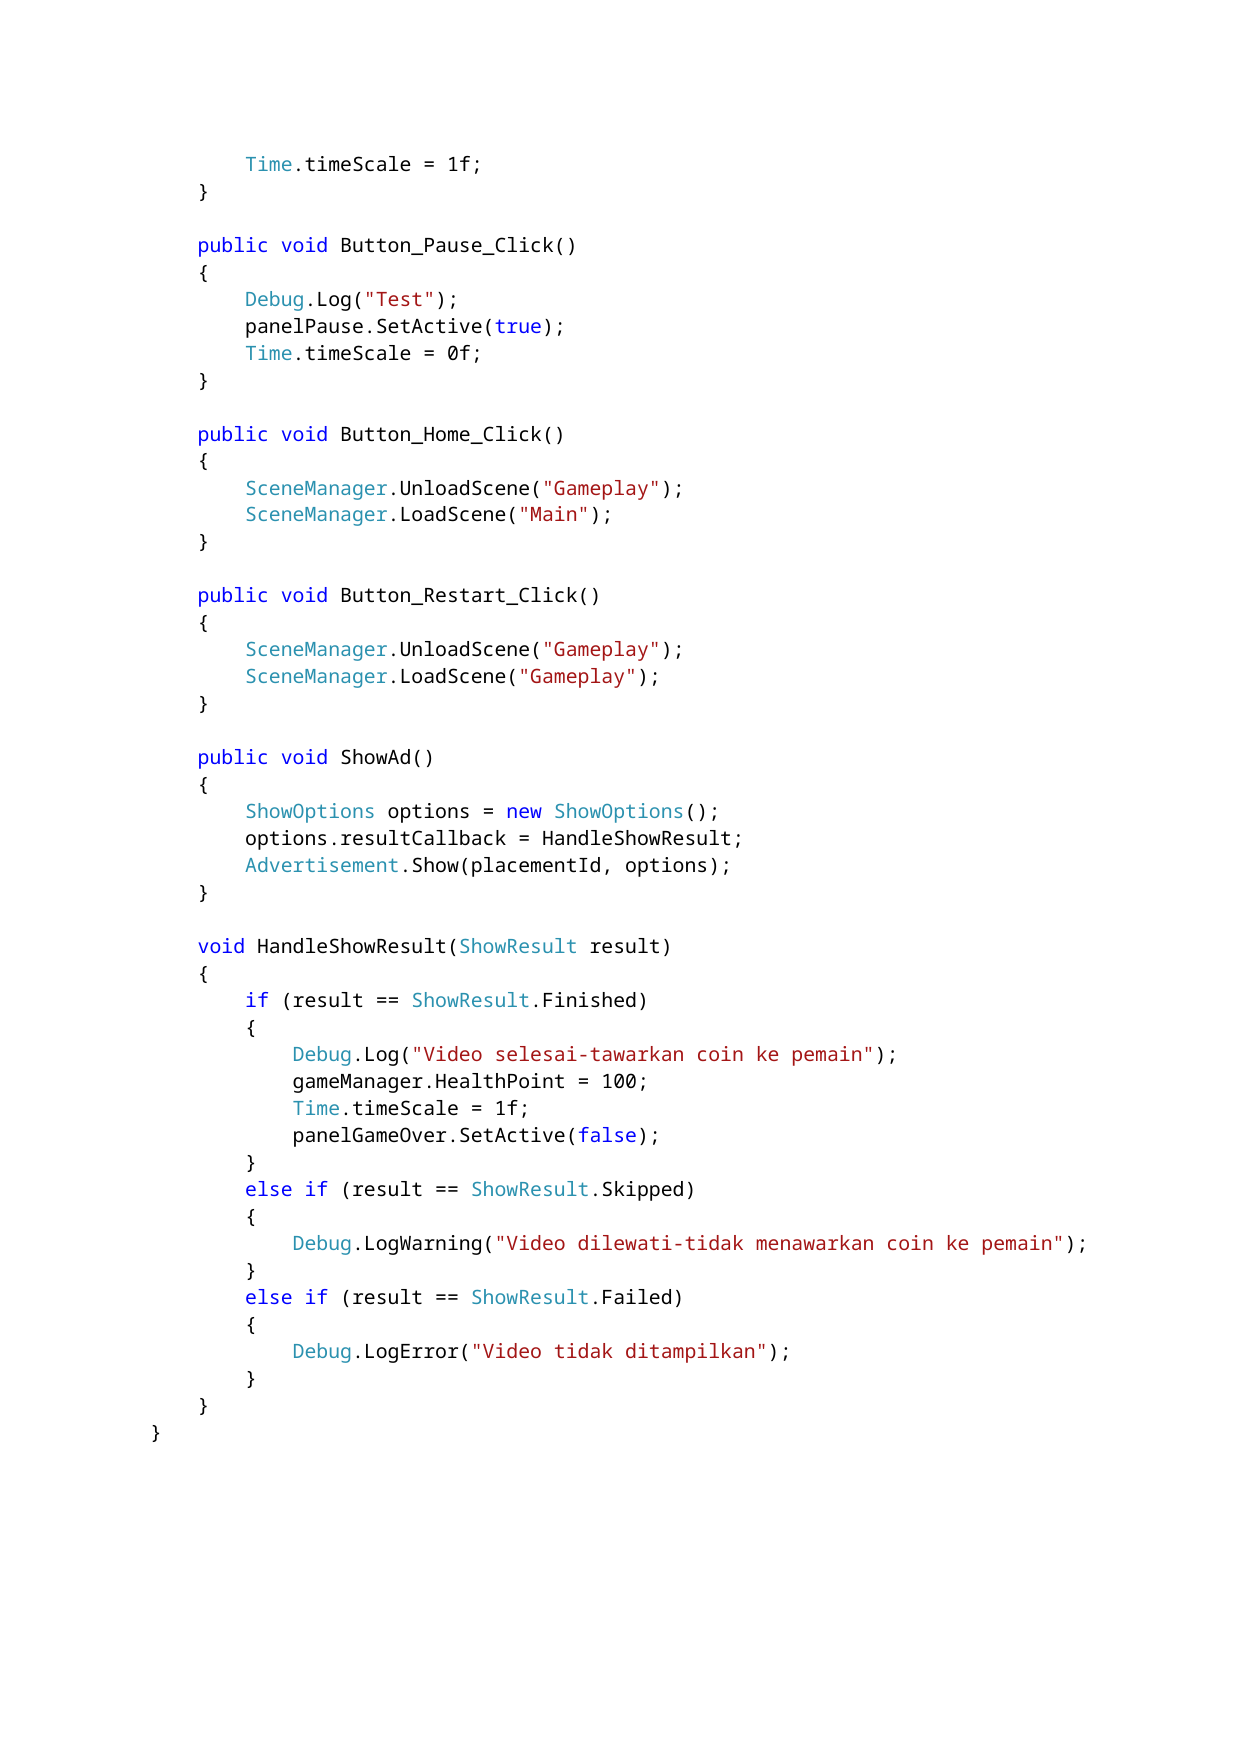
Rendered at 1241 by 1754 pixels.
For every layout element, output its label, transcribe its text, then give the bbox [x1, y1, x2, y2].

text { [150, 959, 1090, 986]
text SceneManager.UnloadScene("Gameplay"); [150, 474, 1090, 501]
text Debug.Log("Test"); [150, 285, 1090, 312]
text Debug.LogError("Video tidak ditampilkan"); [150, 1337, 1090, 1364]
text Time.timeScale = 1f; [150, 150, 1090, 177]
text } [150, 1391, 1090, 1418]
text } [150, 1418, 1090, 1445]
text { [150, 609, 1090, 636]
text SceneManager.LoadScene("Main"); [150, 501, 1090, 528]
text if (result == ShowResult.Finished) [150, 986, 1090, 1013]
text { [150, 447, 1090, 474]
text } [150, 1256, 1090, 1283]
text public void Button_Pause_Click() [150, 231, 1090, 258]
text { [150, 1202, 1090, 1229]
text { [150, 258, 1090, 285]
text panelGameOver.SetActive(false); [150, 1121, 1090, 1148]
text SceneManager.LoadScene("Gameplay"); [150, 663, 1090, 689]
text } [150, 177, 1090, 204]
text void HandleShowResult(ShowResult result) [150, 932, 1090, 959]
text public void ShowAd() [150, 743, 1090, 771]
text } [150, 528, 1090, 555]
text else if (result == ShowResult.Skipped) [150, 1175, 1090, 1202]
text ShowOptions options = new ShowOptions(); [150, 797, 1090, 824]
text Advertisement.Show(placementId, options); [150, 851, 1090, 878]
text } [150, 689, 1090, 717]
text Debug.LogWarning("Video dilewati-tidak menawarkan coin ke pemain"); [150, 1229, 1090, 1256]
text } [150, 1364, 1090, 1391]
text { [150, 1310, 1090, 1337]
text } [150, 366, 1090, 393]
text SceneManager.UnloadScene("Gameplay"); [150, 636, 1090, 663]
text public void Button_Restart_Click() [150, 582, 1090, 609]
text { [150, 1013, 1090, 1040]
text public void Button_Home_Click() [150, 420, 1090, 447]
text } [150, 1148, 1090, 1175]
text } [150, 878, 1090, 905]
text { [150, 771, 1090, 797]
text Time.timeScale = 0f; [150, 339, 1090, 366]
text gameManager.HealthPoint = 100; [150, 1067, 1090, 1094]
text Debug.Log("Video selesai-tawarkan coin ke pemain"); [150, 1040, 1090, 1067]
text Time.timeScale = 1f; [150, 1094, 1090, 1121]
text options.resultCallback = HandleShowResult; [150, 824, 1090, 851]
text else if (result == ShowResult.Failed) [150, 1283, 1090, 1310]
text panelPause.SetActive(true); [150, 312, 1090, 339]
